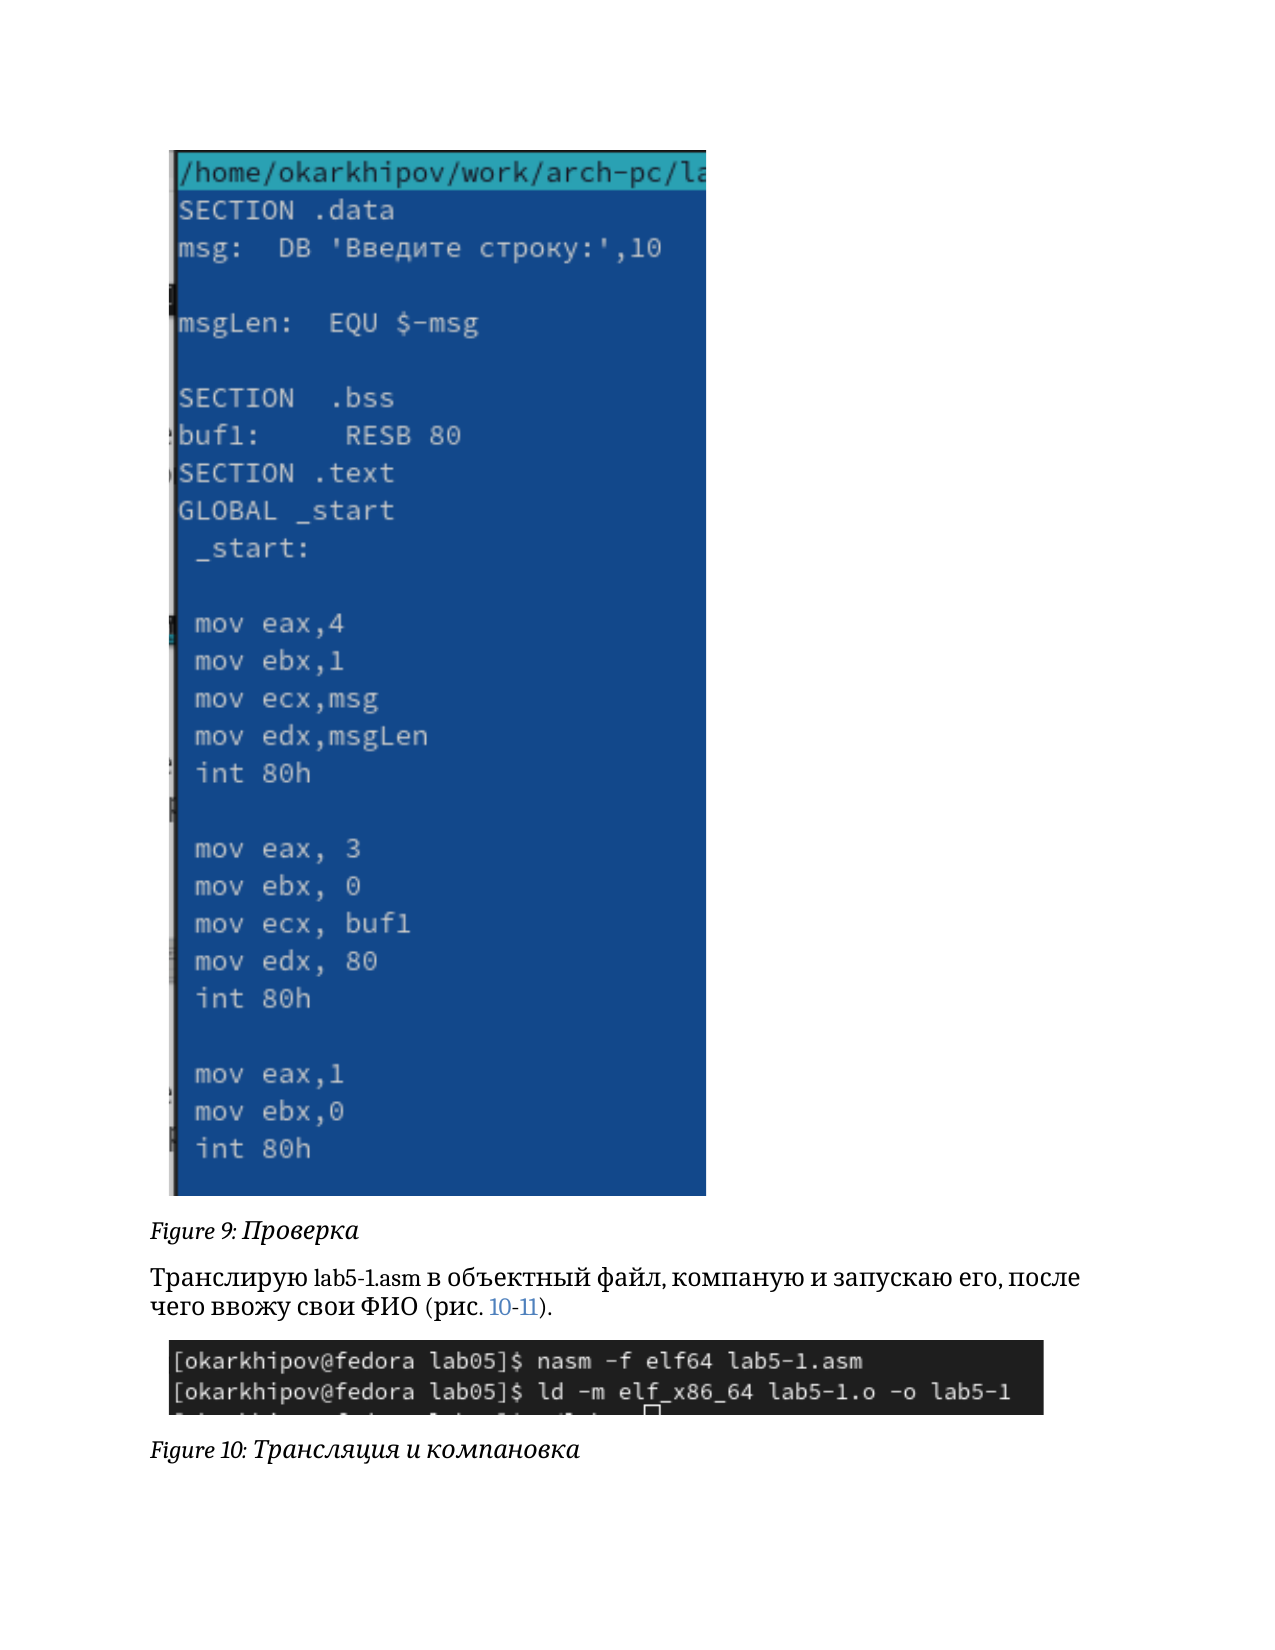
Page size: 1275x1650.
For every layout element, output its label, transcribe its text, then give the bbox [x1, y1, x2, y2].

text Figure 10: Трансляция и компановка [150, 1436, 1125, 1464]
text Figure 9: Проверка [150, 1217, 1125, 1245]
picture [168, 150, 707, 1196]
text Транслирую lab5-1.asm в объектный файл, компаную и запускаю его, после чего ввожу свои ФИО (рис. 10-11). [150, 1264, 1125, 1322]
picture [168, 1340, 1044, 1415]
